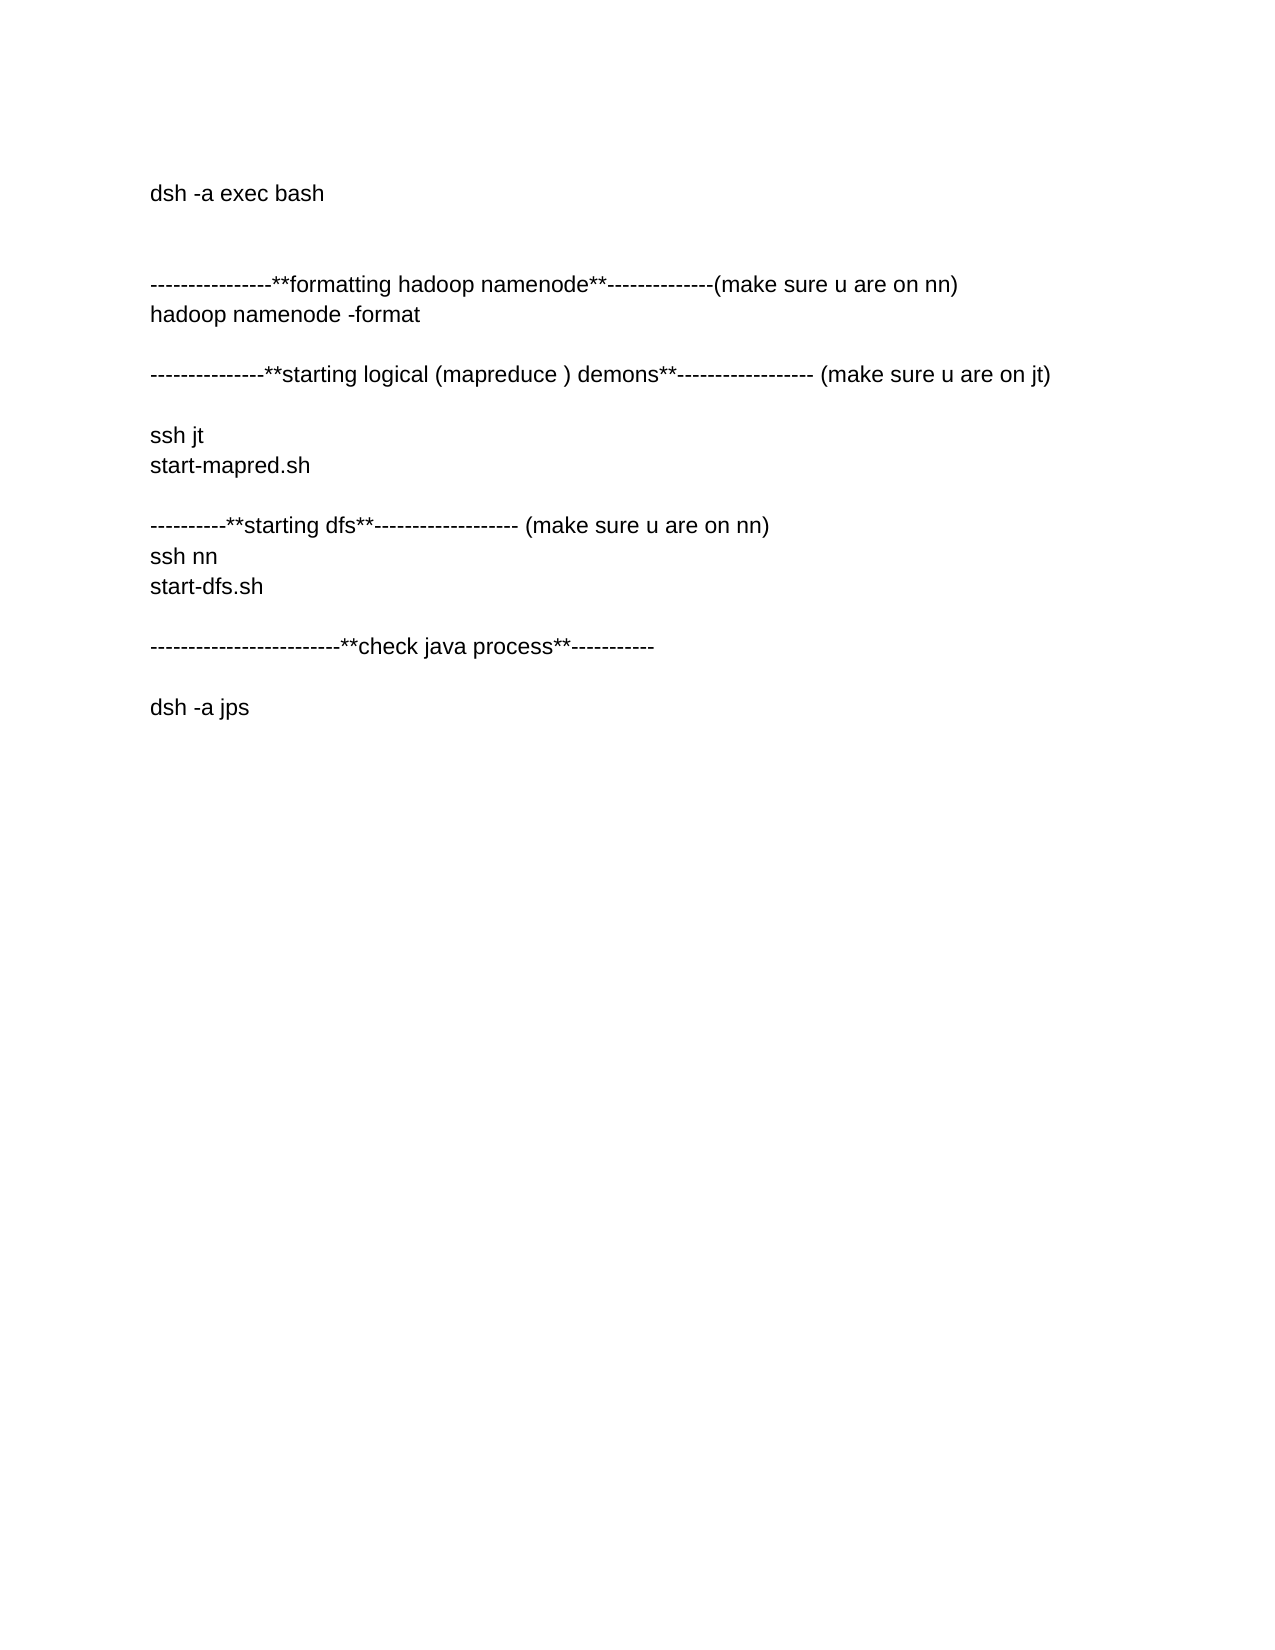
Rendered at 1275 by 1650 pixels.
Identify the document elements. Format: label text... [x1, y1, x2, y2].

text hadoop namenode -format [150, 301, 1125, 327]
text dsh -a jps [150, 694, 1125, 720]
text -------------------------**check java process**----------- [150, 633, 1125, 660]
text ---------------**starting logical (mapreduce ) demons**------------------ (make sure u are on jt) [150, 361, 1125, 388]
text ssh nn [150, 543, 1125, 569]
text start-dfs.sh [150, 573, 1125, 599]
text ----------**starting dfs**------------------- (make sure u are on nn) [150, 512, 1125, 539]
text start-mapred.sh [150, 452, 1125, 478]
text ----------------**formatting hadoop namenode**--------------(make sure u are on nn) [150, 271, 1125, 297]
text dsh -a exec bash [150, 180, 1125, 207]
text ssh jt [150, 422, 1125, 448]
